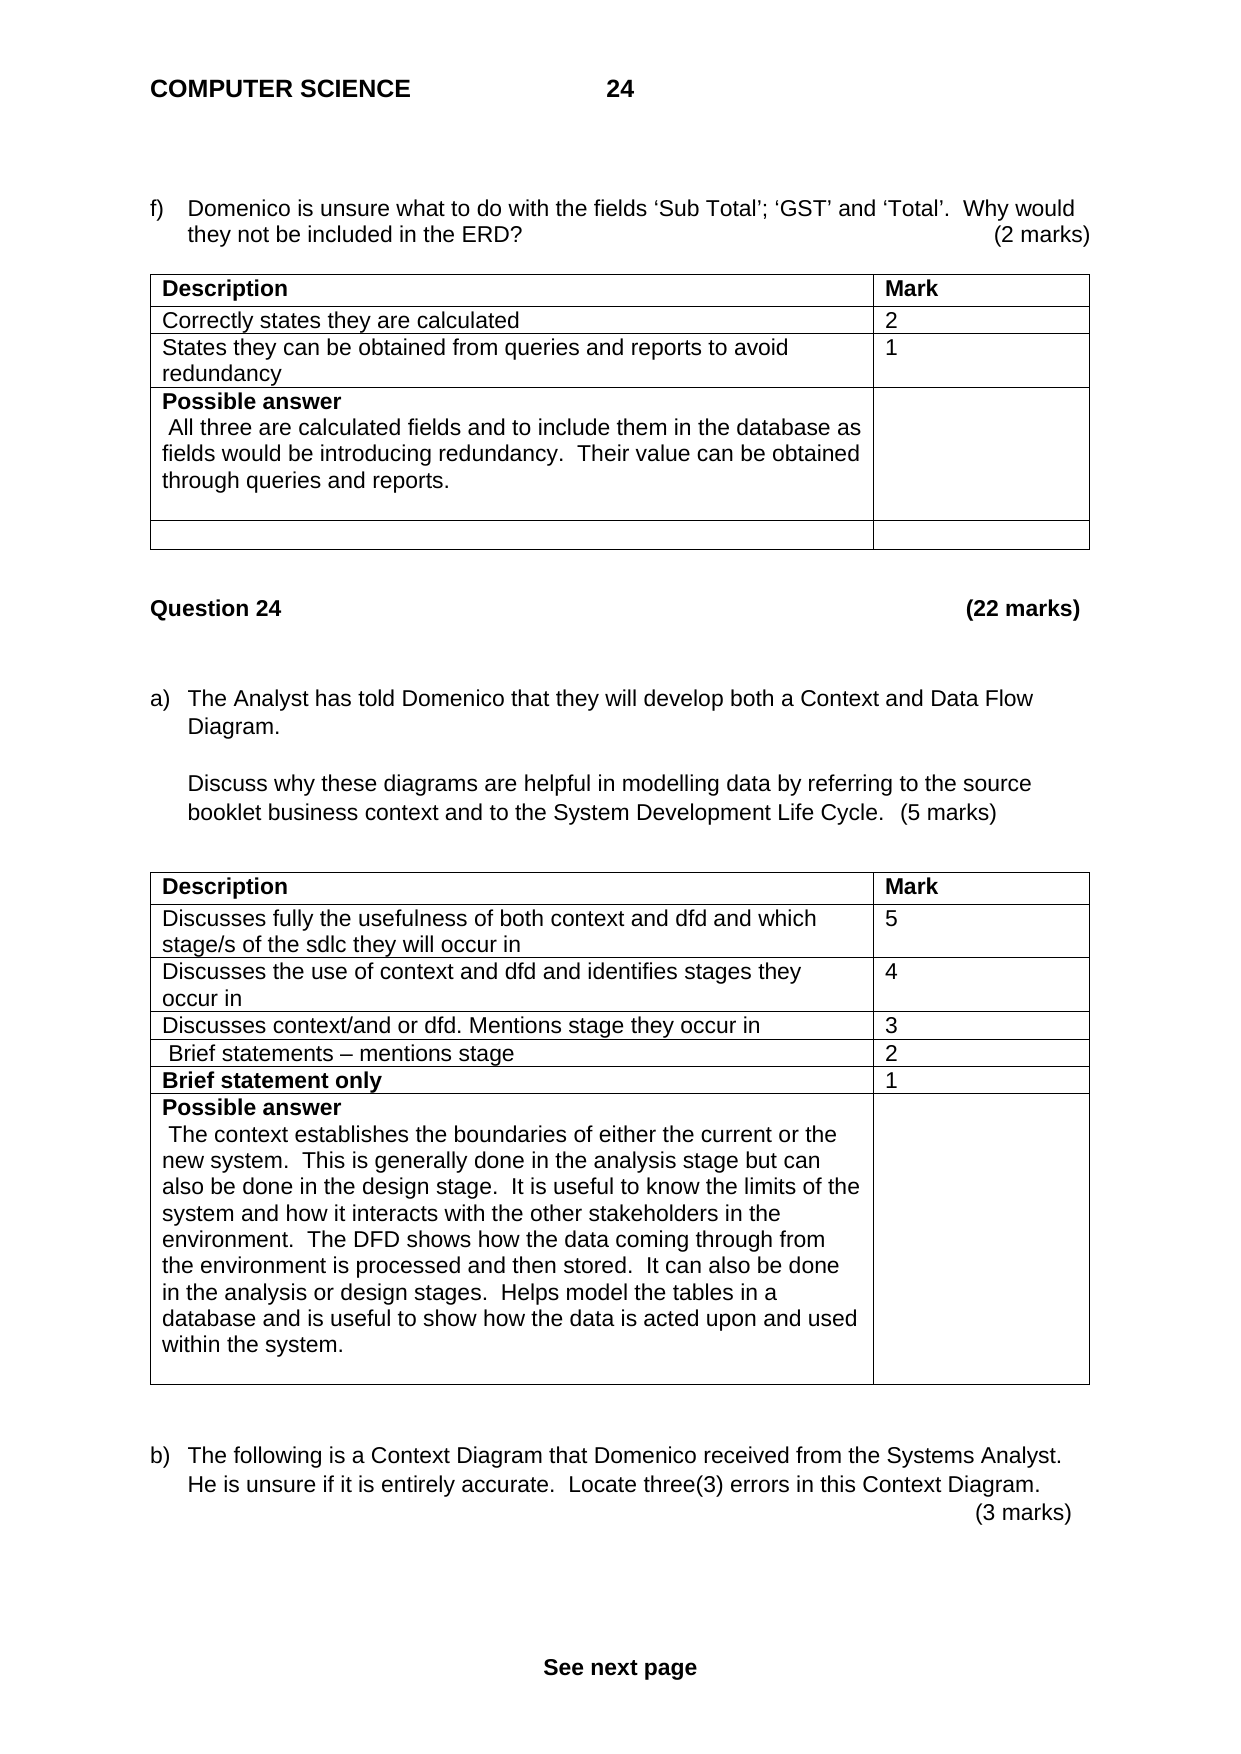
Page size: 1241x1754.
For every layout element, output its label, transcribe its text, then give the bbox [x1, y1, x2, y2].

text Question 24 (22 marks) [150, 595, 1090, 621]
table_header Description [151, 873, 873, 903]
table_cell Discusses context/and or dfd. Mentions stage they occur in [151, 1012, 873, 1038]
table_cell 2 [874, 1040, 1089, 1066]
table_cell Discusses the use of context and dfd and identifies stages they occur in [151, 958, 873, 1011]
list Domenico is unsure what to do with the fields ‘Sub Total’; ‘GST’ and ‘Total’. Why would they not be included in the ERD? (2 marks) [150, 195, 1090, 274]
table_cell 4 [874, 958, 1089, 1011]
table_cell 1 [874, 1067, 1089, 1093]
table_cell Correctly states they are calculated [151, 307, 873, 333]
table_cell 2 [874, 307, 1089, 333]
table_cell Brief statement only [151, 1067, 873, 1093]
table_cell Brief statements – mentions stage [151, 1040, 873, 1066]
table_cell States they can be obtained from queries and reports to avoid redundancy [151, 334, 873, 387]
table_header Mark [874, 275, 1089, 306]
table_header Mark [874, 873, 1089, 903]
list The following is a Context Diagram that Domenico received from the Systems Analyst. He is unsure if it is entirely accurate. Locate three(3) errors in this Context Diagram. [150, 1442, 1090, 1497]
table_cell [874, 1094, 1089, 1384]
table_cell 5 [874, 905, 1089, 957]
table_header Description [151, 275, 873, 306]
table_cell Possible answer The context establishes the boundaries of either the current or the new system. This is generally done in the analysis stage but can also be done in the design stage. It is useful to know the limits of the system and how it interacts with the other stakeholders in the environment. The DFD shows how the data coming through from the environment is processed and then stored. It can also be done in the analysis or design stages. Helps model the tables in a database and is useful to show how the data is acted upon and used within the system. [151, 1094, 873, 1384]
table_cell [874, 388, 1089, 519]
table_cell 3 [874, 1012, 1089, 1038]
list (3 marks) [937, 1499, 1090, 1525]
list The Analyst has told Domenico that they will develop both a Context and Data Flow Diagram. [150, 685, 1090, 740]
table_cell [874, 521, 1089, 548]
table_cell Possible answer All three are calculated fields and to include them in the database as fields would be introducing redundancy. Their value can be obtained through queries and reports. [151, 388, 873, 519]
table_cell 1 [874, 334, 1089, 387]
table_cell [151, 521, 873, 548]
table_cell Discusses fully the usefulness of both context and dfd and which stage/s of the sdlc they will occur in [151, 905, 873, 957]
list Discuss why these diagrams are helpful in modelling data by referring to the source booklet business context and to the System Development Life Cycle. (5 marks) [187, 770, 1090, 825]
